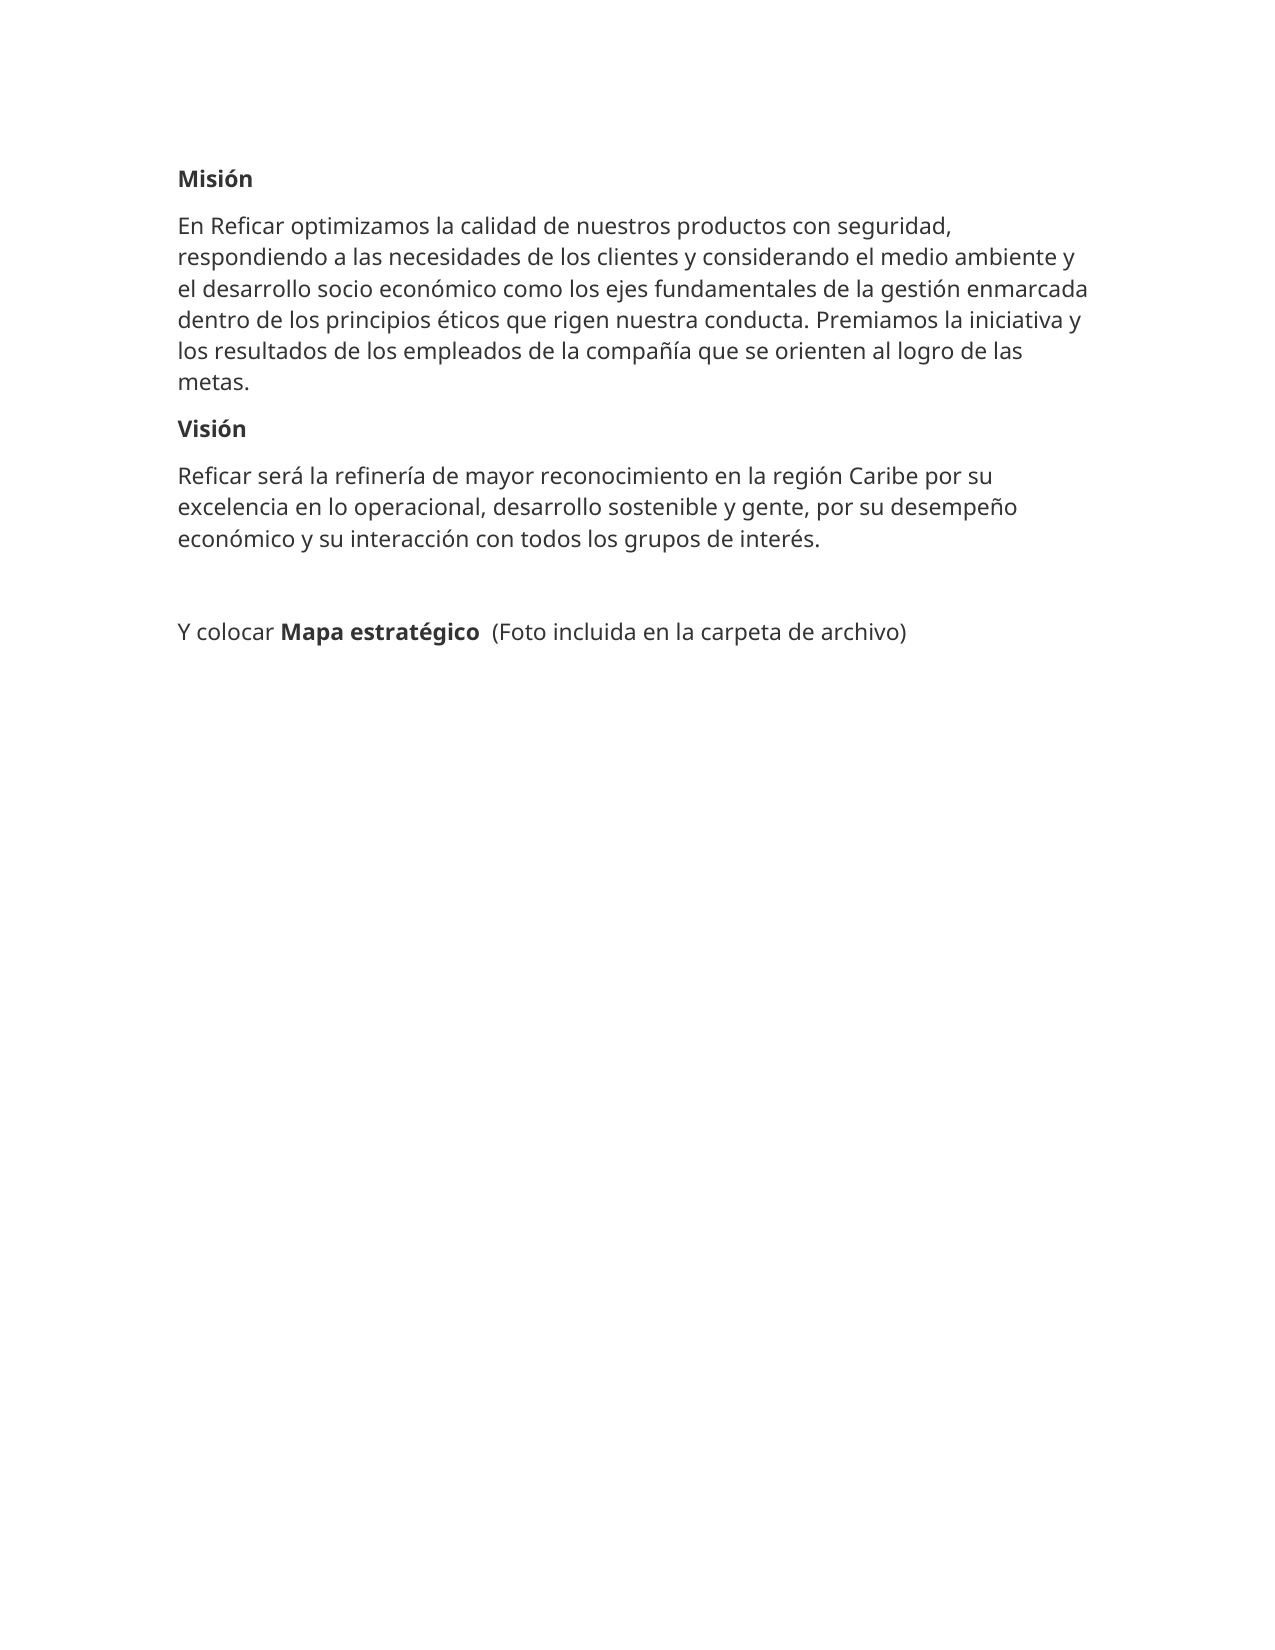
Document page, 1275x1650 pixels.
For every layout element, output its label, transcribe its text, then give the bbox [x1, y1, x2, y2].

subtitle Y colocar Mapa estratégico (Foto incluida en la carpeta de archivo) [177, 616, 1098, 648]
text Reficar será la refinería de mayor reconocimiento en la región Caribe por su excelencia en lo operacional, desarrollo sostenible y gente, por su desempeño económico y su interacción con todos los grupos de interés. [177, 460, 1098, 554]
text En Reficar optimizamos la calidad de nuestros productos con seguridad, respondiendo a las necesidades de los clientes y considerando el medio ambiente y el desarrollo socio económico como los ejes fundamentales de la gestión enmarcada dentro de los principios éticos que rigen nuestra conducta. Premiamos la iniciativa y los resultados de los empleados de la compañía que se orienten al logro de las metas. [177, 210, 1098, 398]
subtitle Visión [177, 413, 1098, 444]
text Misión [177, 163, 1098, 194]
